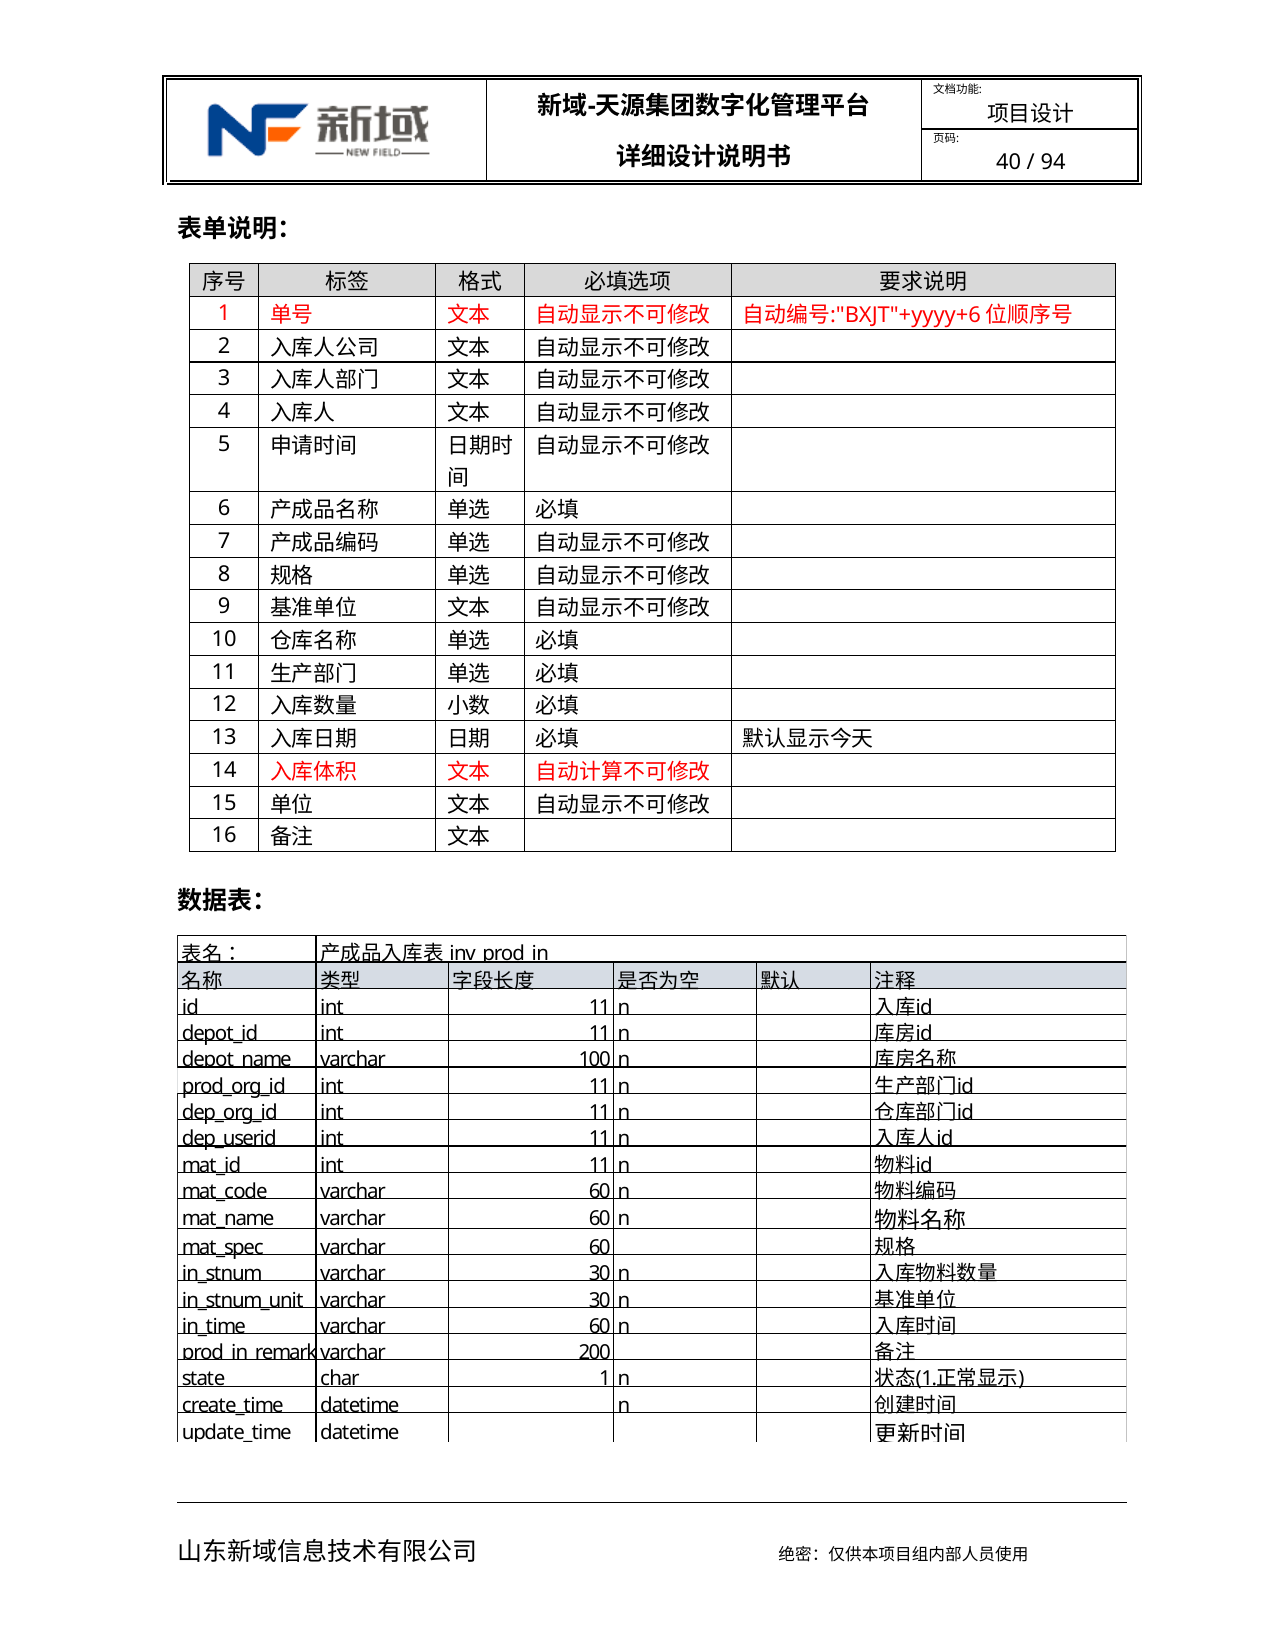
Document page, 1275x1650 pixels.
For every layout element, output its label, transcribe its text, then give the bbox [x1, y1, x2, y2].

table_cell [525, 819, 731, 851]
table_cell 1 [190, 297, 258, 329]
table_cell 日期时间 [436, 428, 524, 491]
table_cell 入库数量 [259, 689, 435, 720]
table_header 格式 [436, 264, 524, 296]
table_cell [732, 363, 1115, 394]
table_cell 自动计算不可修改 [525, 754, 731, 786]
table_cell 产成品编码 [259, 525, 435, 557]
table_cell 16 [190, 819, 258, 851]
text 表单说明： [177, 209, 1127, 245]
table_cell 自动显示不可修改 [525, 297, 731, 329]
table_cell 自动编号:"BXJT"+yyyy+6位顺序号 [732, 297, 1115, 329]
table_cell [732, 623, 1115, 655]
table_cell [732, 395, 1115, 427]
table_cell [732, 754, 1115, 786]
table_cell 文本 [436, 590, 524, 622]
table_cell 文本 [436, 819, 524, 851]
table_cell 小数 [436, 689, 524, 720]
table_cell 入库人公司 [259, 330, 435, 361]
table_cell 入库日期 [259, 721, 435, 753]
table_cell 单选 [436, 656, 524, 687]
table_cell [732, 492, 1115, 524]
table_cell 申请时间 [259, 428, 435, 491]
table_cell 日期 [436, 721, 524, 753]
table_cell [732, 330, 1115, 361]
table_header 标签 [259, 264, 435, 296]
table_header 要求说明 [732, 264, 1115, 296]
table_cell 文本 [436, 363, 524, 394]
table_cell 必填 [525, 623, 731, 655]
picture [176, 98, 476, 162]
table_cell 13 [190, 721, 258, 753]
table_cell [732, 787, 1115, 818]
table_cell [732, 428, 1115, 491]
table_cell 规格 [259, 558, 435, 589]
table_header 序号 [190, 264, 258, 296]
table_cell 自动显示不可修改 [525, 590, 731, 622]
table_cell 备注 [259, 819, 435, 851]
table_cell 2 [190, 330, 258, 361]
table_cell 12 [190, 689, 258, 720]
table_cell 自动显示不可修改 [525, 525, 731, 557]
table_cell 单号 [259, 297, 435, 329]
table_cell 10 [190, 623, 258, 655]
table_cell 生产部门 [259, 656, 435, 687]
table_cell 自动显示不可修改 [525, 787, 731, 818]
table_cell 必填 [525, 689, 731, 720]
table_cell 必填 [525, 492, 731, 524]
table_cell 单选 [436, 525, 524, 557]
table_cell 仓库名称 [259, 623, 435, 655]
table_cell 必填 [525, 721, 731, 753]
text 数据表： [177, 881, 1127, 917]
table_cell 7 [190, 525, 258, 557]
table_cell [732, 656, 1115, 687]
table_cell 5 [190, 428, 258, 491]
table_cell 文本 [436, 787, 524, 818]
table_cell 基准单位 [259, 590, 435, 622]
table_cell 入库人 [259, 395, 435, 427]
table_cell 11 [190, 656, 258, 687]
table_cell 文本 [436, 330, 524, 361]
table_cell 单选 [436, 492, 524, 524]
table_cell [732, 558, 1115, 589]
table_cell 9 [190, 590, 258, 622]
table_cell 必填 [525, 656, 731, 687]
table_cell 产成品名称 [259, 492, 435, 524]
table_cell 自动显示不可修改 [525, 363, 731, 394]
table_cell 单选 [436, 558, 524, 589]
table_cell 15 [190, 787, 258, 818]
table_cell 自动显示不可修改 [525, 330, 731, 361]
table_cell 自动显示不可修改 [525, 558, 731, 589]
table_cell 文本 [436, 395, 524, 427]
table_cell 14 [190, 754, 258, 786]
table_cell 文本 [436, 754, 524, 786]
table_cell 单选 [436, 623, 524, 655]
table_cell 自动显示不可修改 [525, 395, 731, 427]
table_cell 单位 [259, 787, 435, 818]
table_cell [732, 590, 1115, 622]
table_cell 默认显示今天 [732, 721, 1115, 753]
table_cell [732, 525, 1115, 557]
table_cell 文本 [436, 297, 524, 329]
table_cell 4 [190, 395, 258, 427]
table_cell [732, 819, 1115, 851]
table_cell [732, 689, 1115, 720]
table_cell 入库人部门 [259, 363, 435, 394]
table_header 必填选项 [525, 264, 731, 296]
table_cell 入库体积 [259, 754, 435, 786]
table_cell 6 [190, 492, 258, 524]
table_cell 3 [190, 363, 258, 394]
table_cell 8 [190, 558, 258, 589]
table_cell 自动显示不可修改 [525, 428, 731, 491]
